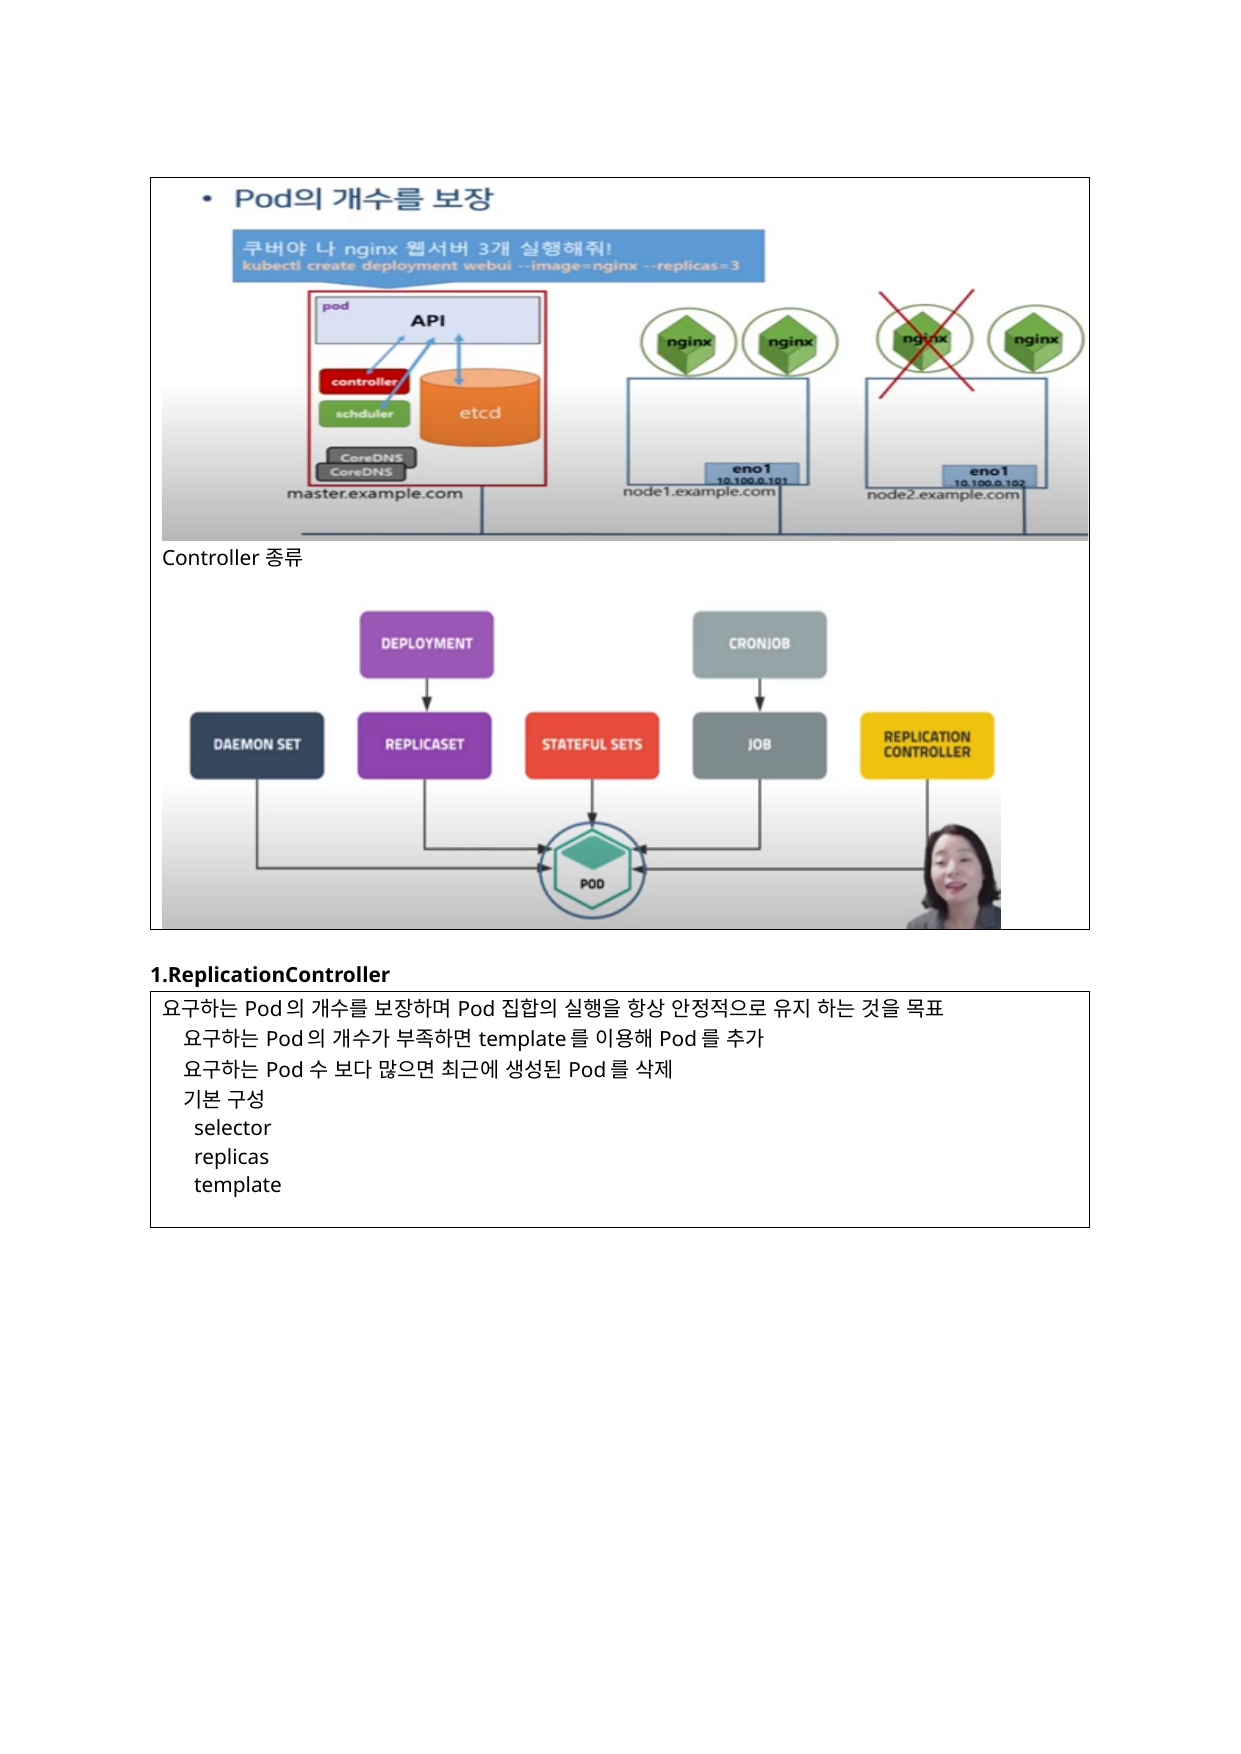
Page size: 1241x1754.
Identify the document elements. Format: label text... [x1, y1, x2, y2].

picture [161, 178, 1089, 541]
text 1.ReplicationController [150, 961, 1090, 989]
table_header 요구하는 Pod의 개수를 보장하며 Pod 집합의 실행을 항상 안정적으로 유지 하는 것을 목표 요구하는 Pod의 개수가 부족하면 template를 이용해 Pod를 추가 요구하는 Pod 수 보다 많으면 최근에 생성된 Pod를 삭제 기본 구성 selector replicas template ReplicationController 동작원리 [151, 992, 1089, 1227]
picture [161, 571, 1001, 929]
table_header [151, 178, 1089, 929]
